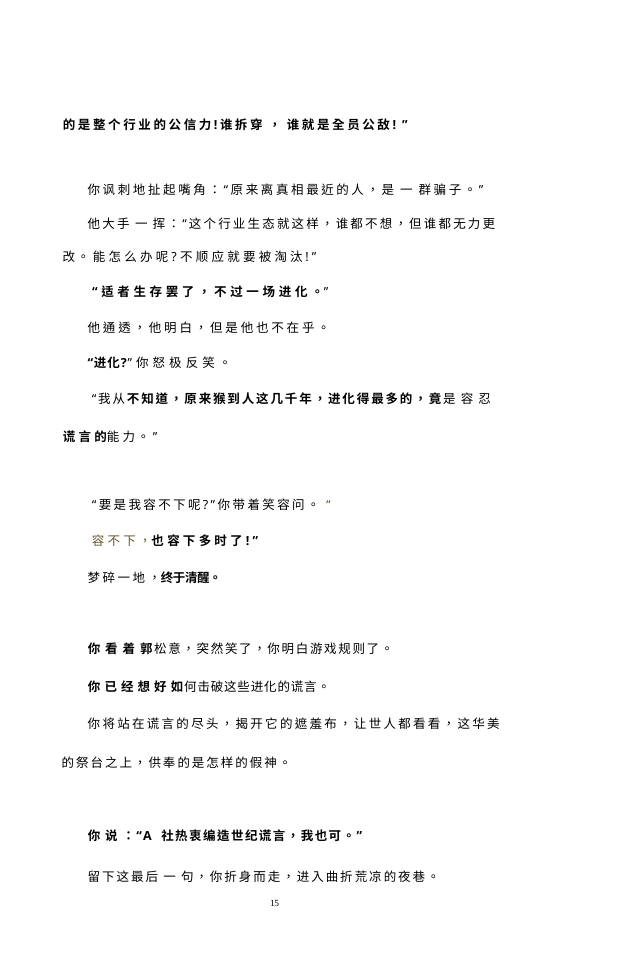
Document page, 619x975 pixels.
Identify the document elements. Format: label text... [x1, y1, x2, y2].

text “ 适 者 生 存 罢 了 ， 不 过 一 场 进 化 。” 他通透，他明白，但是他也不在乎。 “进化?” 你 怒 极 反 笑 。 [87, 283, 330, 371]
text “我从不知道，原来猴到人这几千年，进化得最多的，竟是 容 忍 谎 言 的能 力 。 ” [63, 390, 506, 445]
text 他大手 一 挥：“这个行业生态就这样，谁都不想，但谁都无力更 改 。 能 怎 么 办 呢 ? 不 顺 应 就 要 被 淘 汰 ! ” [62, 215, 506, 265]
text “要是我容不下呢?”你带着笑容问。 “ 容 不 下 ，也 容 下 多 时 了 ! ” [92, 496, 339, 549]
text 你 看 着 郭松意，突然笑了，你明白游戏规则了。 你 已 经 想 好 如何击破这些进化的谎言。 [88, 640, 397, 695]
text 的是整个行业的公信力!谁拆穿 ， 谁就是全员公敌! ” [63, 117, 526, 132]
text 你 说 ：“A 社热衷编造世纪谎言，我也可。” [88, 828, 526, 844]
text 你将站在谎言的尽头，揭开它的遮羞布，让世人都看看，这华美 的祭台之上，供奉的是怎样的假神。 [61, 715, 503, 771]
text 梦 碎 一 地 ，终于清醒。 [87, 570, 526, 585]
text 你讽刺地扯起嘴角：“原来离真相最近的人，是 一 群骗子。” [87, 182, 526, 197]
text 留下这最后 一 句，你折身而走，进入曲折荒凉的夜巷。 [87, 869, 526, 884]
